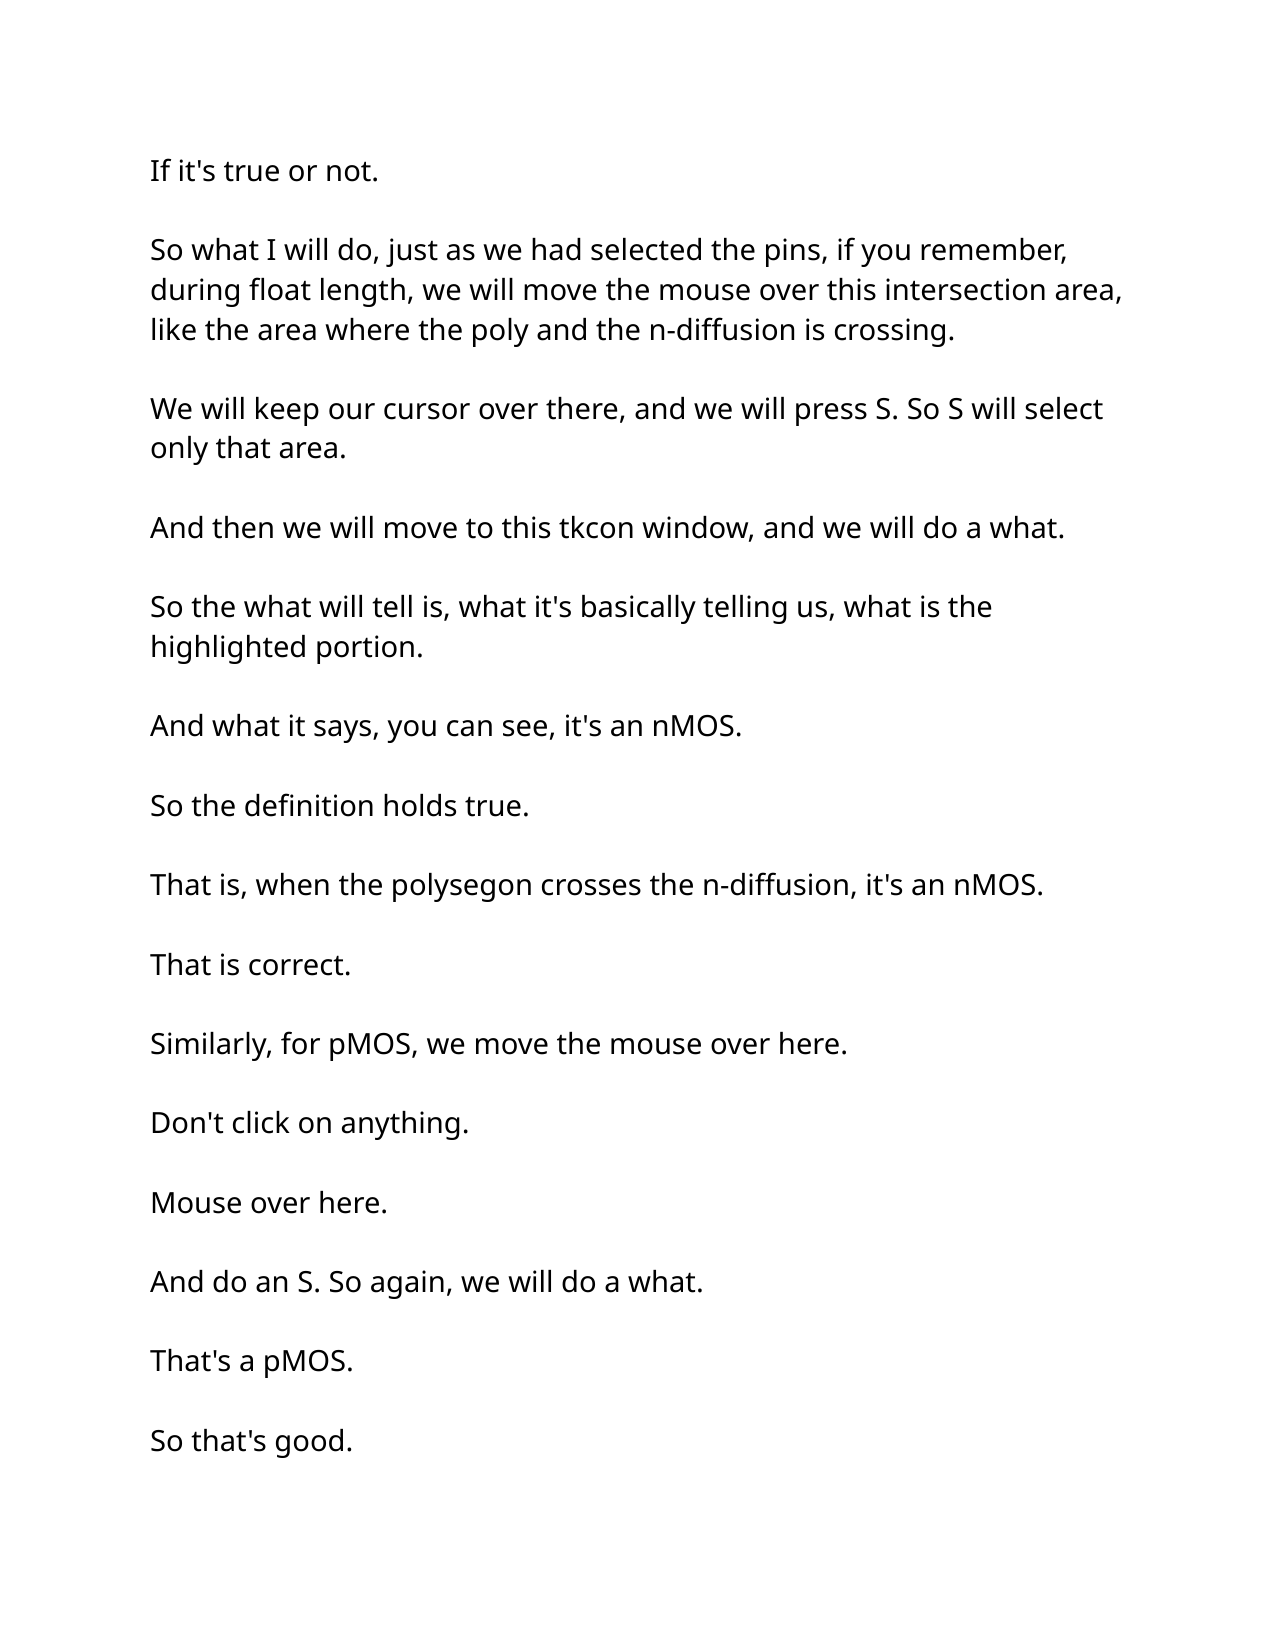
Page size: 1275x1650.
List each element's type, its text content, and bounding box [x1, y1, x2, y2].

text And what it says, you can see, it's an nMOS. [150, 706, 1125, 745]
text If it's true or not. [150, 150, 1125, 190]
text Similarly, for pMOS, we move the mouse over here. [150, 1023, 1125, 1063]
text Mouse over here. [150, 1182, 1125, 1222]
text We will keep our cursor over there, and we will press S. So S will select only that area. [150, 388, 1125, 467]
text That is, when the polysegon crosses the n-diffusion, it's an nMOS. [150, 864, 1125, 904]
text So that's good. [150, 1420, 1125, 1460]
text That is correct. [150, 944, 1125, 983]
text And then we will move to this tkcon window, and we will do a what. [150, 507, 1125, 547]
text So the definition holds true. [150, 785, 1125, 825]
text So the what will tell is, what it's basically telling us, what is the highlighted portion. [150, 587, 1125, 666]
text Don't click on anything. [150, 1102, 1125, 1142]
text So what I will do, just as we had selected the pins, if you remember, during float length, we will move the mouse over this intersection area, like the area where the poly and the n-diffusion is crossing. [150, 229, 1125, 348]
text And do an S. So again, we will do a what. [150, 1261, 1125, 1301]
text That's a pMOS. [150, 1341, 1125, 1380]
